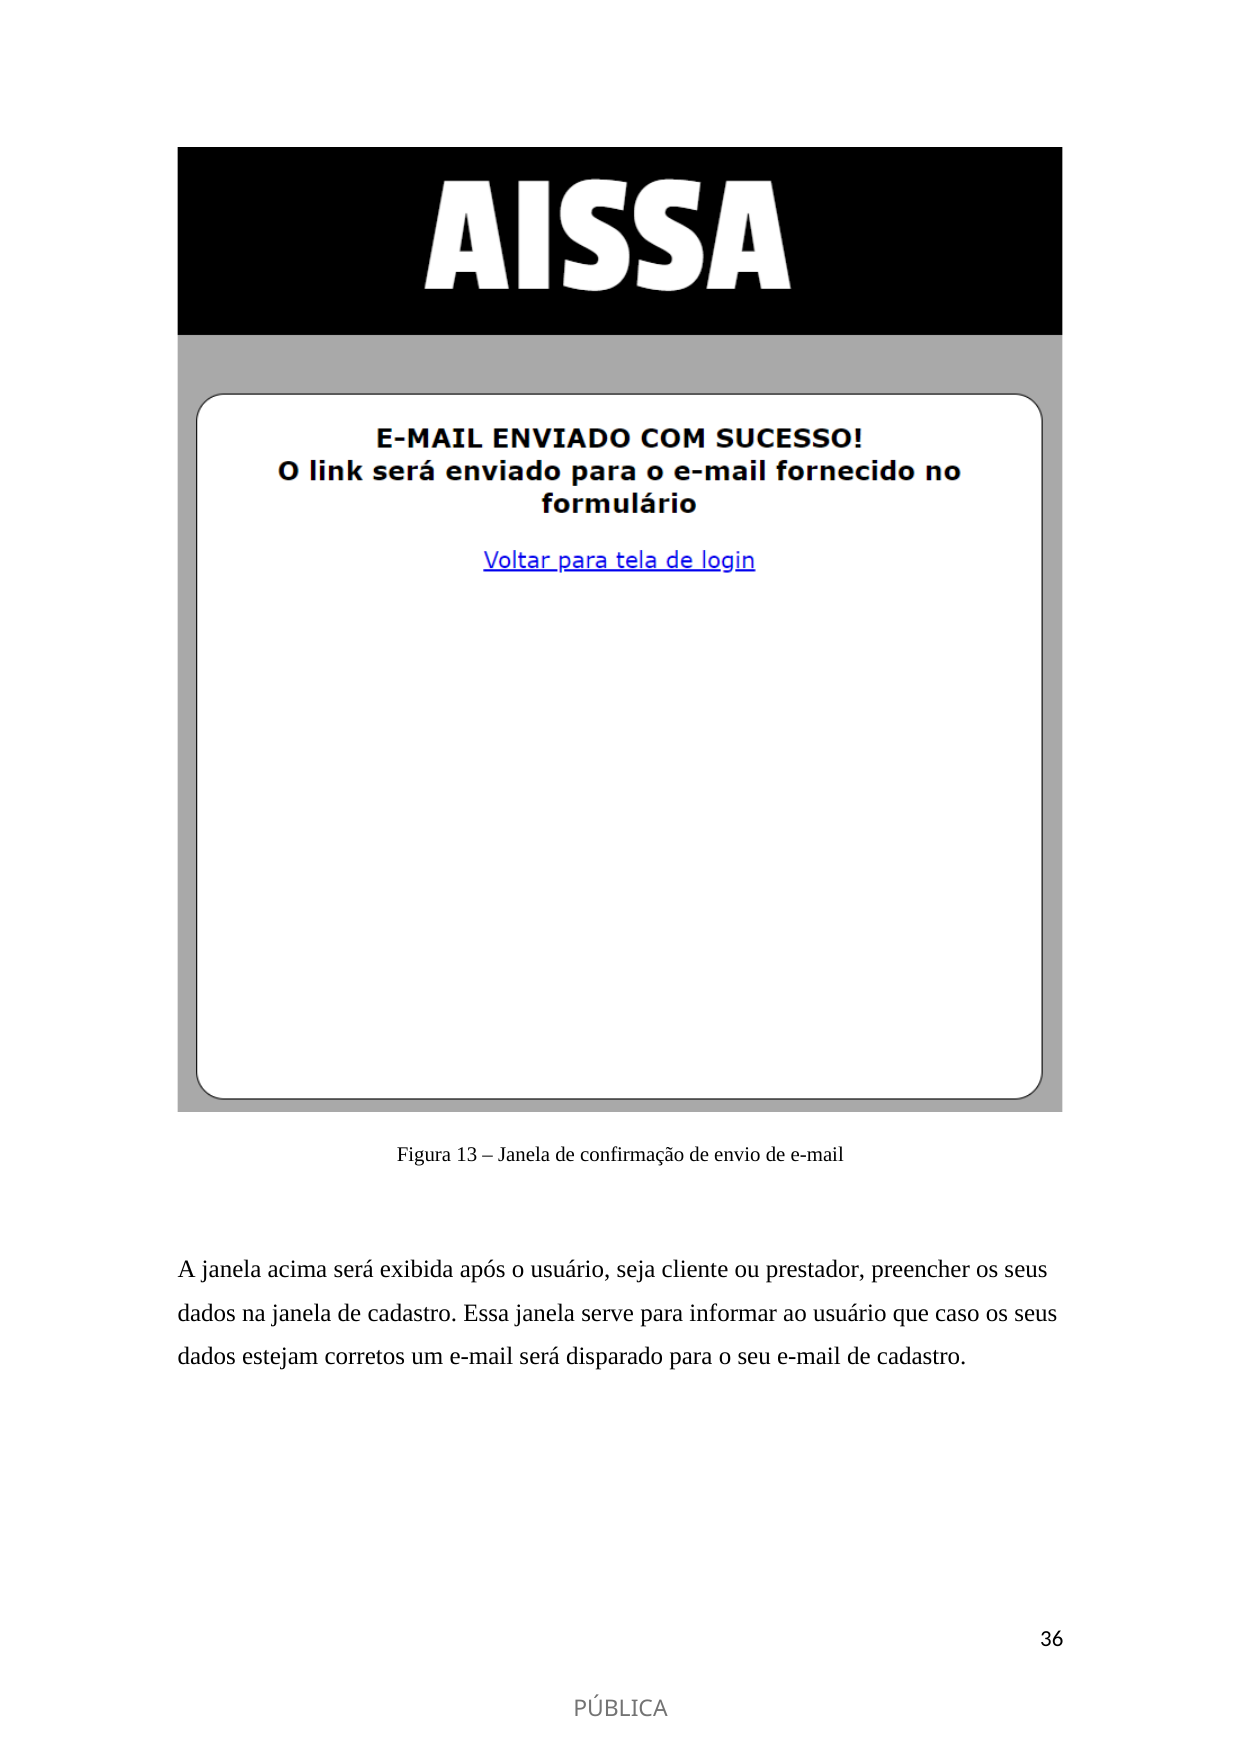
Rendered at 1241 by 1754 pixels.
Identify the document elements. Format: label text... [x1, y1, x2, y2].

text A janela acima será exibida após o usuário, seja cliente ou prestador, preencher os seus dados na janela de cadastro. Essa janela serve para informar ao usuário que caso os seus dados estejam corretos um e-mail será disparado para o seu e-mail de cadastro. [177, 1254, 1063, 1369]
picture [177, 147, 1063, 1112]
text Figura 13 – Janela de confirmação de envio de e-mail [177, 1142, 1063, 1166]
